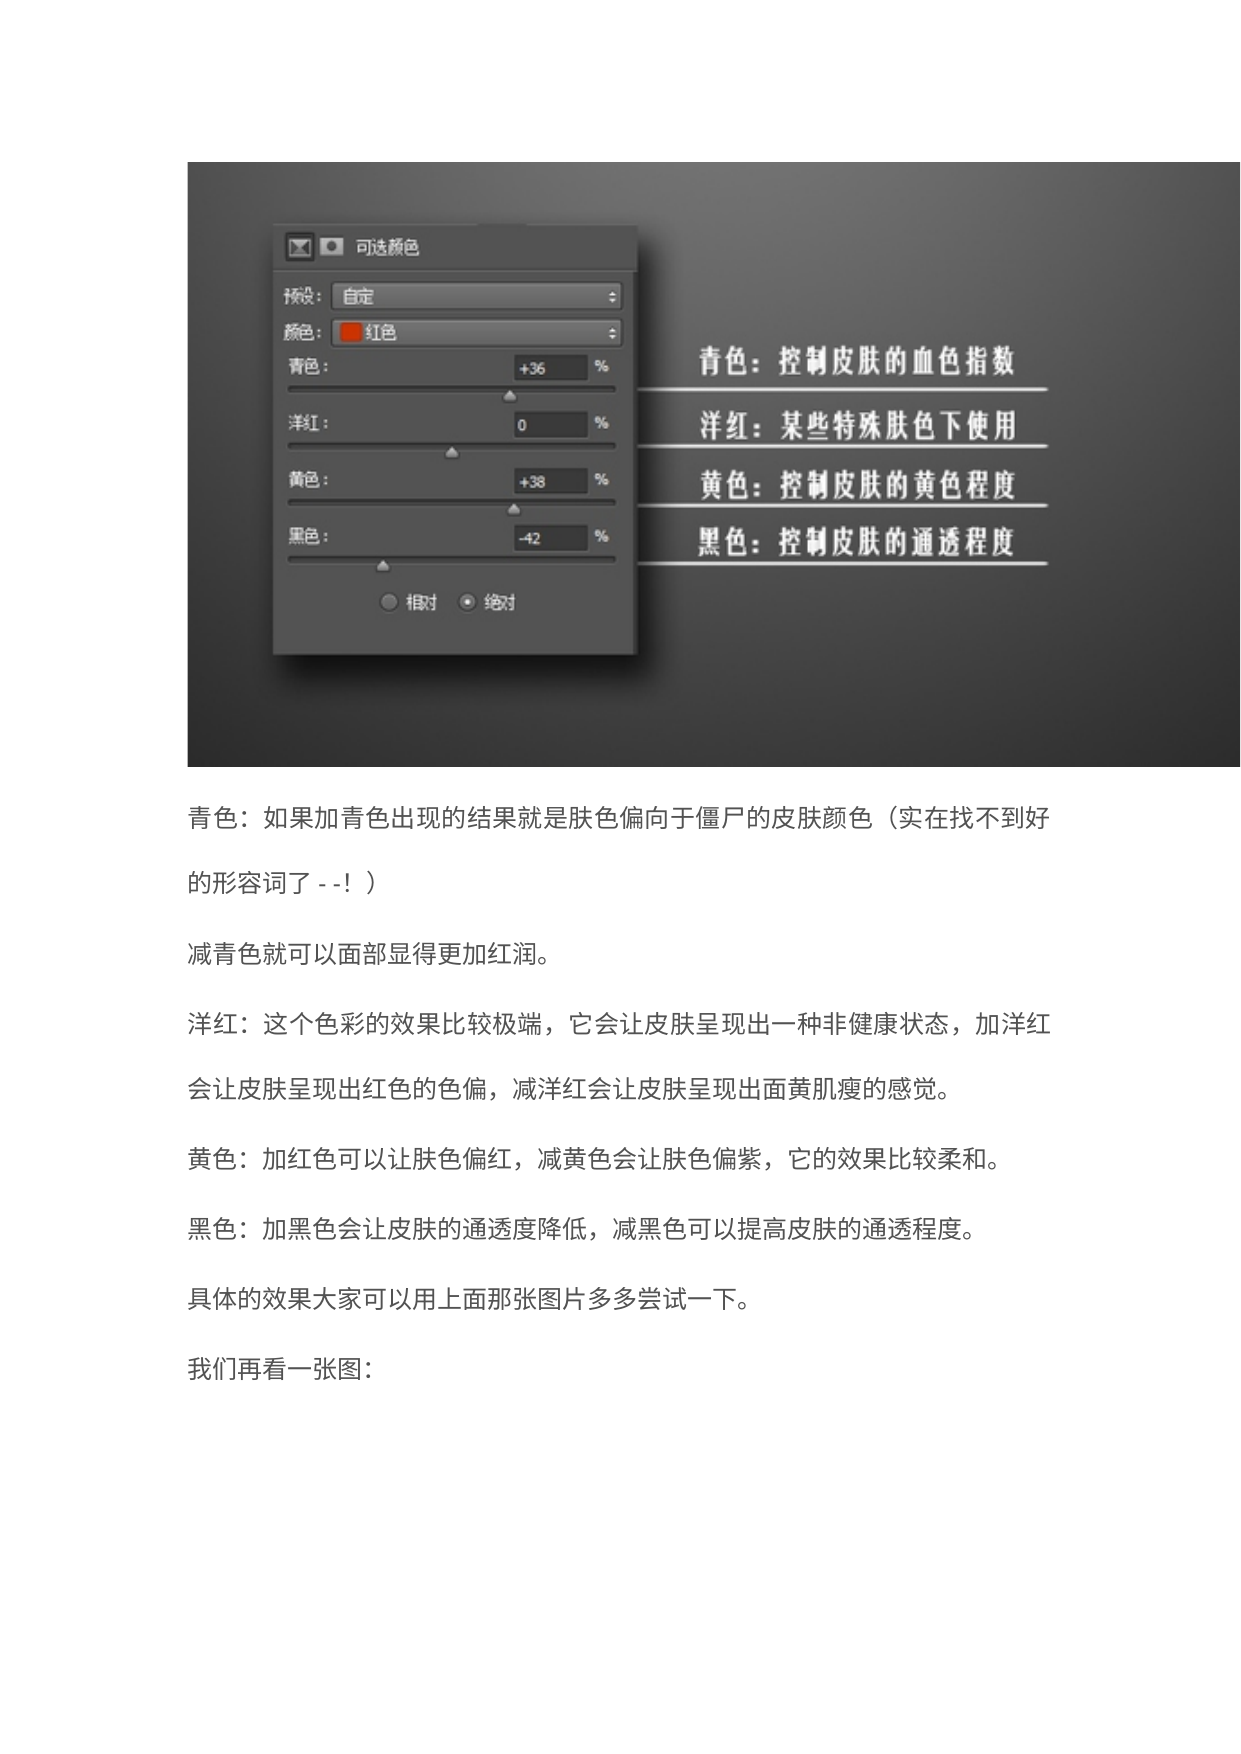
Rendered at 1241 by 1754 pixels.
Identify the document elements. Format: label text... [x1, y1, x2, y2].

text 洋红：这个色彩的效果比较极端，它会让皮肤呈现出一种非健康状态，加洋红会让皮肤呈现出红色的色偏，减洋红会让皮肤呈现出面黄肌瘦的感觉。 [187, 990, 1053, 1120]
text 减青色就可以面部显得更加红润。 [187, 920, 1053, 985]
text 我们再看一张图： [187, 1335, 1053, 1400]
picture [187, 162, 1241, 767]
text 黄色：加红色可以让肤色偏红，减黄色会让肤色偏紫，它的效果比较柔和。 [187, 1125, 1053, 1190]
text 具体的效果大家可以用上面那张图片多多尝试一下。 [187, 1265, 1053, 1330]
text 青色：如果加青色出现的结果就是肤色偏向于僵尸的皮肤颜色（实在找不到好的形容词了 - -！） [187, 784, 1053, 914]
text 黑色：加黑色会让皮肤的通透度降低，减黑色可以提高皮肤的通透程度。 [187, 1195, 1053, 1260]
